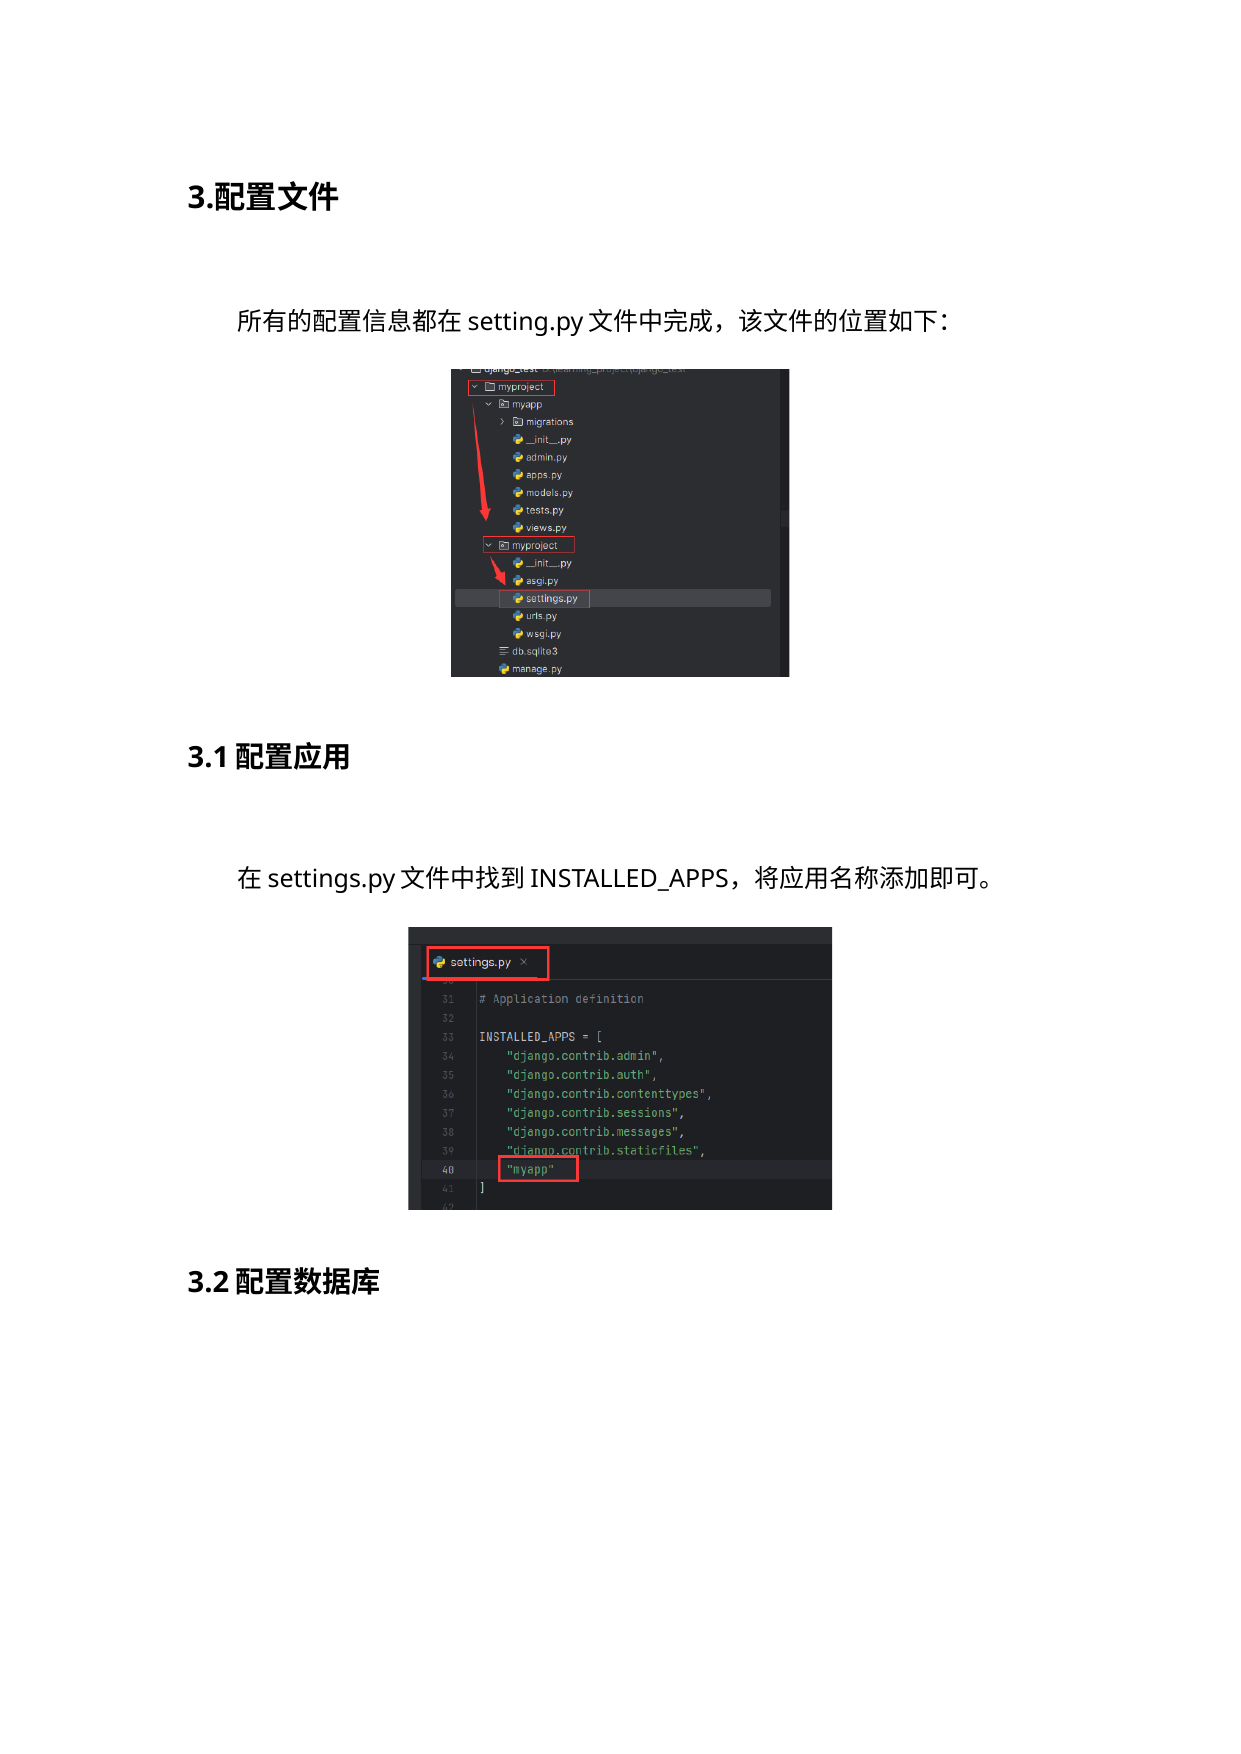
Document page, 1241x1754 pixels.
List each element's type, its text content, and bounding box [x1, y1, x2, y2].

list 在settings.py文件中找到INSTALLED_APPS，将应用名称添加即可。 [187, 844, 1053, 909]
subtitle 3.2配置数据库 [187, 1247, 1053, 1312]
subtitle 3.1配置应用 [187, 722, 1053, 787]
picture [408, 927, 833, 1210]
picture [451, 369, 790, 677]
subtitle 3.配置文件 [187, 162, 1053, 227]
list 所有的配置信息都在setting.py文件中完成，该文件的位置如下： [187, 287, 1053, 352]
